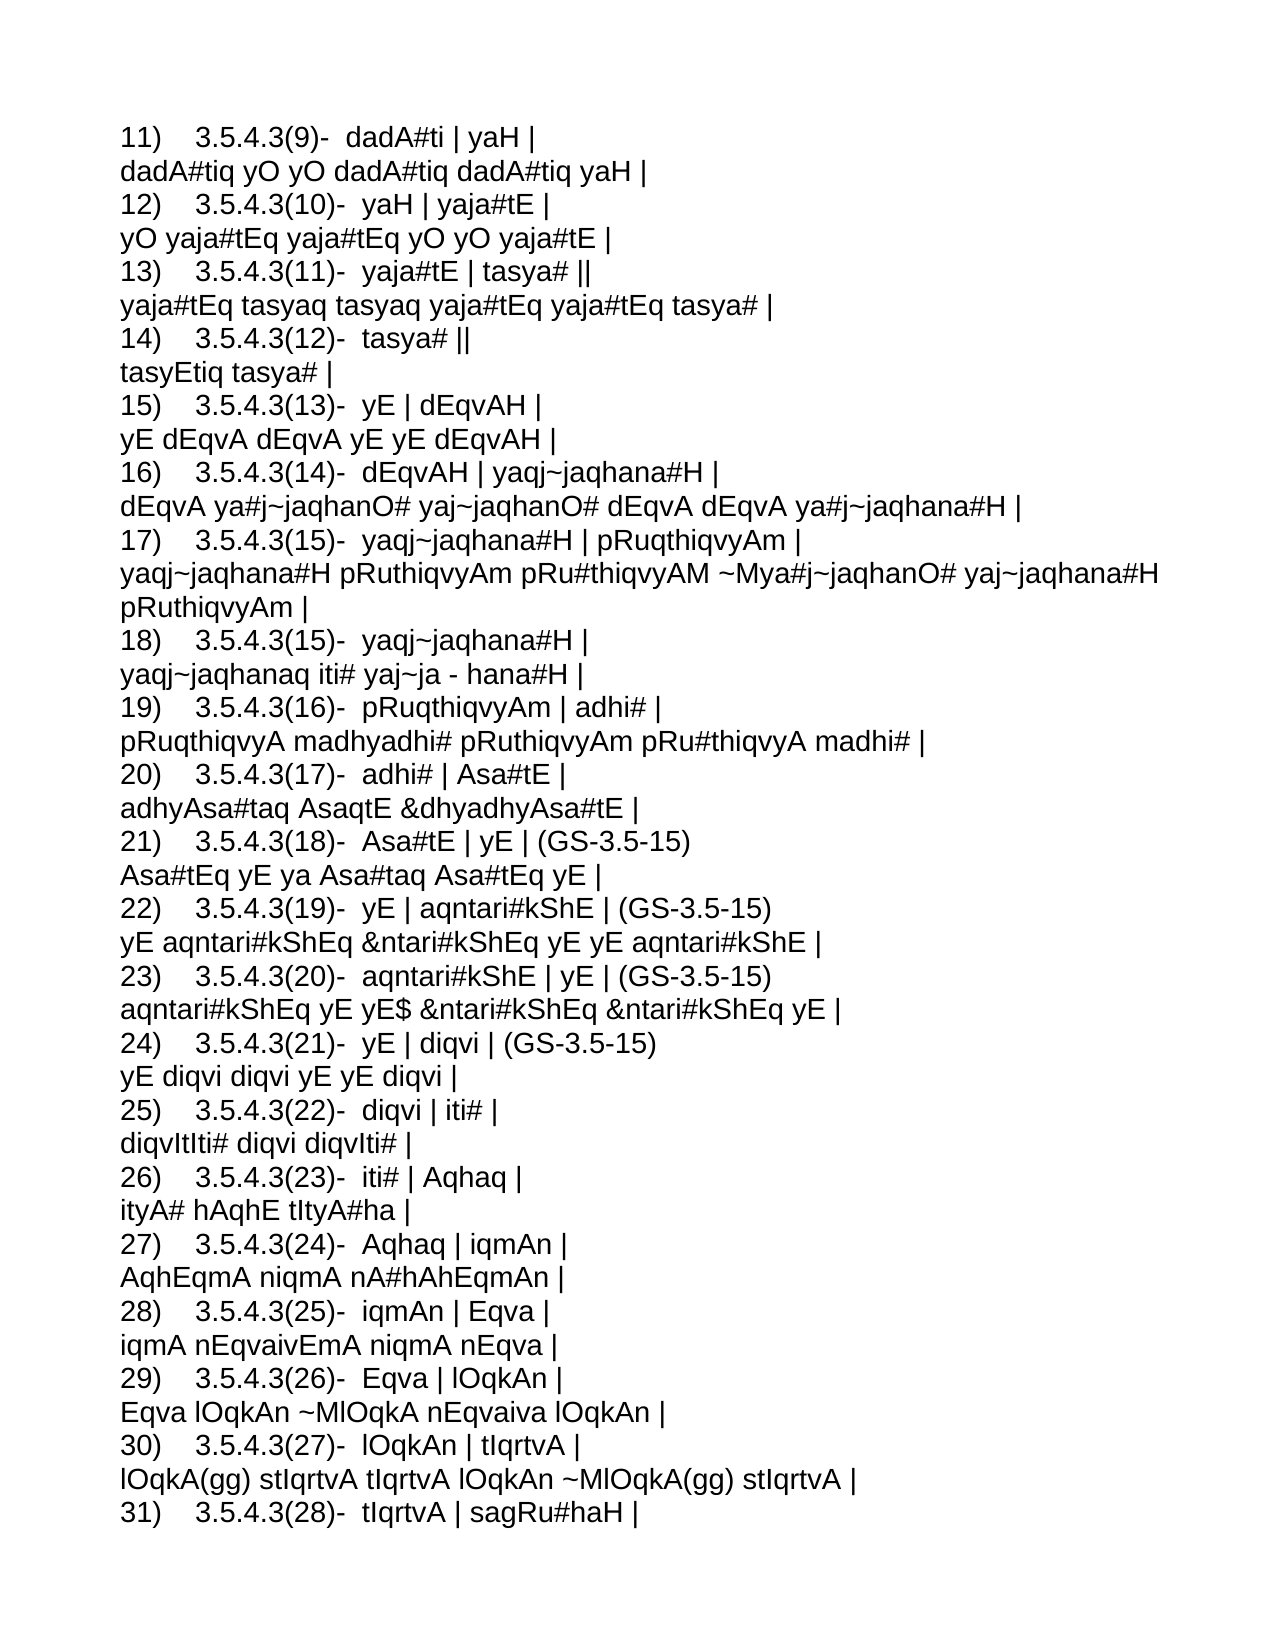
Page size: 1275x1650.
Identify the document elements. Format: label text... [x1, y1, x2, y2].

text yO yaja#tEq yaja#tEq yO yO yaja#tE | [120, 221, 1200, 254]
text 12) 3.5.4.3(10)- yaH | yaja#tE | [120, 187, 1200, 221]
text 26) 3.5.4.3(23)- iti# | Aqhaq | [120, 1160, 1200, 1193]
text dadA#tiq yO yO dadA#tiq dadA#tiq yaH | [120, 153, 1200, 187]
text diqvItIti# diqvi diqvIti# | [120, 1126, 1200, 1160]
text yaqj~jaqhana#H pRuthiqvyAm pRu#thiqvyAM ~Mya#j~jaqhanO# yaj~jaqhana#H pRuthiqvyAm | [120, 556, 1200, 623]
text 29) 3.5.4.3(26)- Eqva | lOqkAn | [120, 1361, 1200, 1394]
text yaja#tEq tasyaq tasyaq yaja#tEq yaja#tEq tasya# | [120, 288, 1200, 321]
text 14) 3.5.4.3(12)- tasya# || [120, 321, 1200, 355]
text 30) 3.5.4.3(27)- lOqkAn | tIqrtvA | [120, 1428, 1200, 1462]
text 23) 3.5.4.3(20)- aqntari#kShE | yE | (GS-3.5-15) [120, 958, 1200, 992]
text 31) 3.5.4.3(28)- tIqrtvA | sagRu#haH | [120, 1495, 1200, 1529]
text yE diqvi diqvi yE yE diqvi | [120, 1059, 1200, 1093]
text adhyAsa#taq AsaqtE &dhyadhyAsa#tE | [120, 791, 1200, 824]
text 27) 3.5.4.3(24)- Aqhaq | iqmAn | [120, 1227, 1200, 1260]
text 15) 3.5.4.3(13)- yE | dEqvAH | [120, 388, 1200, 422]
text aqntari#kShEq yE yE$ &ntari#kShEq &ntari#kShEq yE | [120, 992, 1200, 1026]
text 20) 3.5.4.3(17)- adhi# | Asa#tE | [120, 757, 1200, 791]
text 25) 3.5.4.3(22)- diqvi | iti# | [120, 1093, 1200, 1126]
text 13) 3.5.4.3(11)- yaja#tE | tasya# || [120, 254, 1200, 288]
text Eqva lOqkAn ~MlOqkA nEqvaiva lOqkAn | [120, 1394, 1200, 1428]
text 16) 3.5.4.3(14)- dEqvAH | yaqj~jaqhana#H | [120, 455, 1200, 489]
text 18) 3.5.4.3(15)- yaqj~jaqhana#H | [120, 623, 1200, 657]
text iqmA nEqvaivEmA niqmA nEqva | [120, 1327, 1200, 1361]
text 24) 3.5.4.3(21)- yE | diqvi | (GS-3.5-15) [120, 1026, 1200, 1059]
text ityA# hAqhE tItyA#ha | [120, 1193, 1200, 1227]
text pRuqthiqvyA madhyadhi# pRuthiqvyAm pRu#thiqvyA madhi# | [120, 724, 1200, 757]
text 17) 3.5.4.3(15)- yaqj~jaqhana#H | pRuqthiqvyAm | [120, 522, 1200, 556]
text 11) 3.5.4.3(9)- dadA#ti | yaH | [120, 120, 1200, 153]
text tasyEtiq tasya# | [120, 355, 1200, 388]
text 28) 3.5.4.3(25)- iqmAn | Eqva | [120, 1294, 1200, 1327]
text yaqj~jaqhanaq iti# yaj~ja - hana#H | [120, 657, 1200, 690]
text 22) 3.5.4.3(19)- yE | aqntari#kShE | (GS-3.5-15) [120, 891, 1200, 925]
text 19) 3.5.4.3(16)- pRuqthiqvyAm | adhi# | [120, 690, 1200, 724]
text yE aqntari#kShEq &ntari#kShEq yE yE aqntari#kShE | [120, 925, 1200, 958]
text Asa#tEq yE ya Asa#taq Asa#tEq yE | [120, 858, 1200, 891]
text yE dEqvA dEqvA yE yE dEqvAH | [120, 422, 1200, 455]
text lOqkA(gg) stIqrtvA tIqrtvA lOqkAn ~MlOqkA(gg) stIqrtvA | [120, 1462, 1200, 1495]
text dEqvA ya#j~jaqhanO# yaj~jaqhanO# dEqvA dEqvA ya#j~jaqhana#H | [120, 489, 1200, 522]
text AqhEqmA niqmA nA#hAhEqmAn | [120, 1260, 1200, 1294]
text 21) 3.5.4.3(18)- Asa#tE | yE | (GS-3.5-15) [120, 824, 1200, 858]
